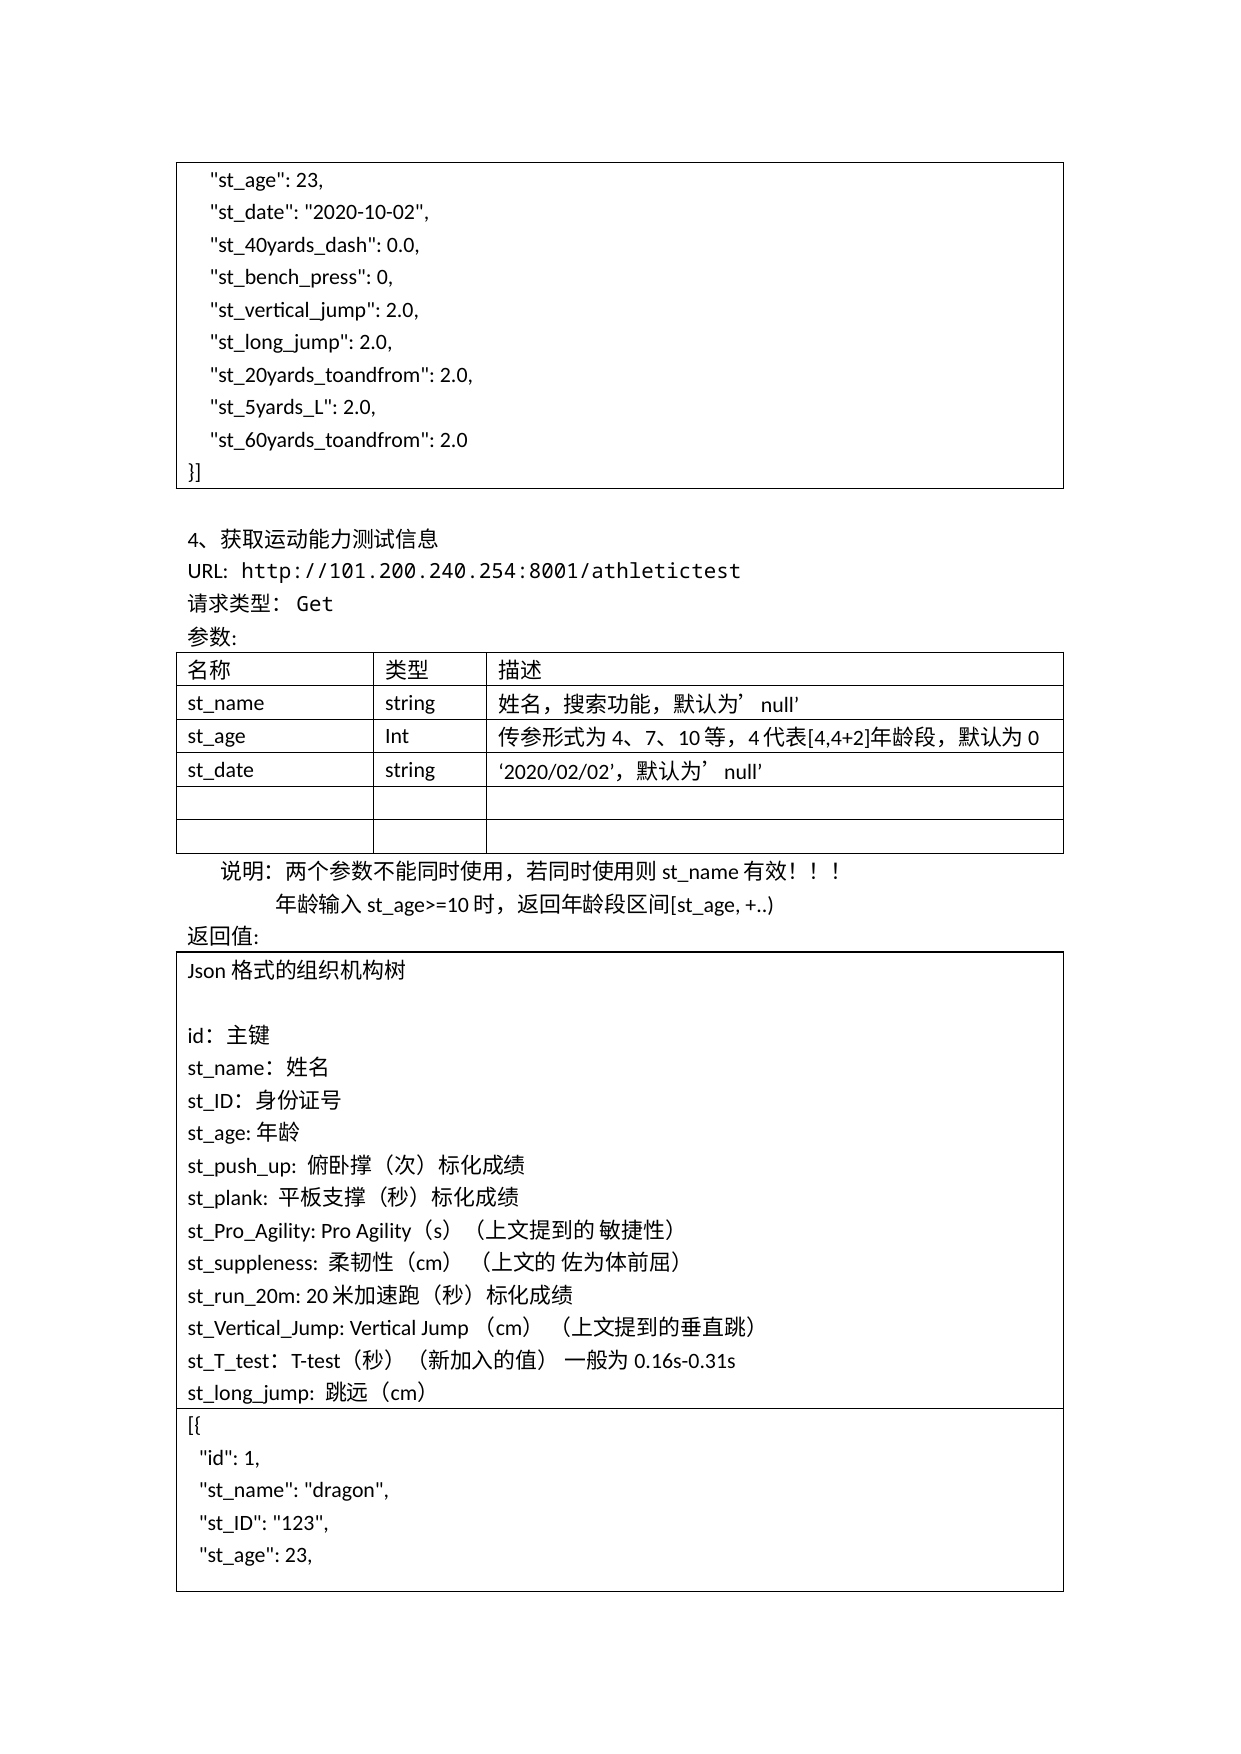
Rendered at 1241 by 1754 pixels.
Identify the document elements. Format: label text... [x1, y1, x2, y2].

table_cell string [374, 753, 486, 786]
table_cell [177, 163, 1063, 488]
table_cell ‘2020/02/02’，默认为’null’ [487, 753, 1063, 786]
table_cell [487, 787, 1063, 819]
table_cell [487, 820, 1063, 853]
table_cell st_age [177, 720, 373, 752]
table_header 类型 [374, 653, 486, 685]
table_cell [177, 787, 373, 819]
text 请求类型： Get [187, 587, 1053, 619]
table_header Json 格式的组织机构树 id：主键 st_name：姓名 st_ID：身份证号 st_age: 年龄 st_push_up: 俯卧撑（次）标化成绩 st_plank: 平板支撑（秒）标化成绩 st_Pro_Agility: Pro Agility（s）（上文提到的 敏捷性） st_suppleness: 柔韧性（cm） （上文的 佐为体前屈） st_run_20m: 20米加速跑（秒）标化成绩 st_Vertical_Jump: Vertical Jump （cm） （上文提到的垂直跳） st_T_test：T-test（秒）（新加入的值） 一般为0.16s-0.31s st_long_jump: 跳远（cm） [177, 953, 1063, 1407]
table_cell string [374, 686, 486, 719]
table_cell [374, 820, 486, 853]
text URL: http://101.200.240.254:8001/athletictest [187, 554, 1053, 587]
text 返回值: [187, 919, 1053, 951]
table_header 描述 [487, 653, 1063, 685]
table_cell st_date [177, 753, 373, 786]
table_cell [177, 820, 373, 853]
table_cell st_name [177, 686, 373, 719]
table_cell Int [374, 720, 486, 752]
table_header 名称 [177, 653, 373, 685]
text 年龄输入st_age>=10时，返回年龄段区间[st_age, +..) [187, 886, 1053, 919]
list 获取运动能力测试信息 [187, 522, 1053, 554]
table_cell 传参形式为4、7、10等，4代表[4,4+2]年龄段，默认为0 [487, 720, 1063, 752]
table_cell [177, 1409, 1063, 1591]
text 说明：两个参数不能同时使用，若同时使用则st_name有效！！！ [187, 854, 1053, 886]
table_cell 姓名，搜索功能，默认为’null’ [487, 686, 1063, 719]
text 参数: [187, 619, 1053, 652]
table_cell [374, 787, 486, 819]
